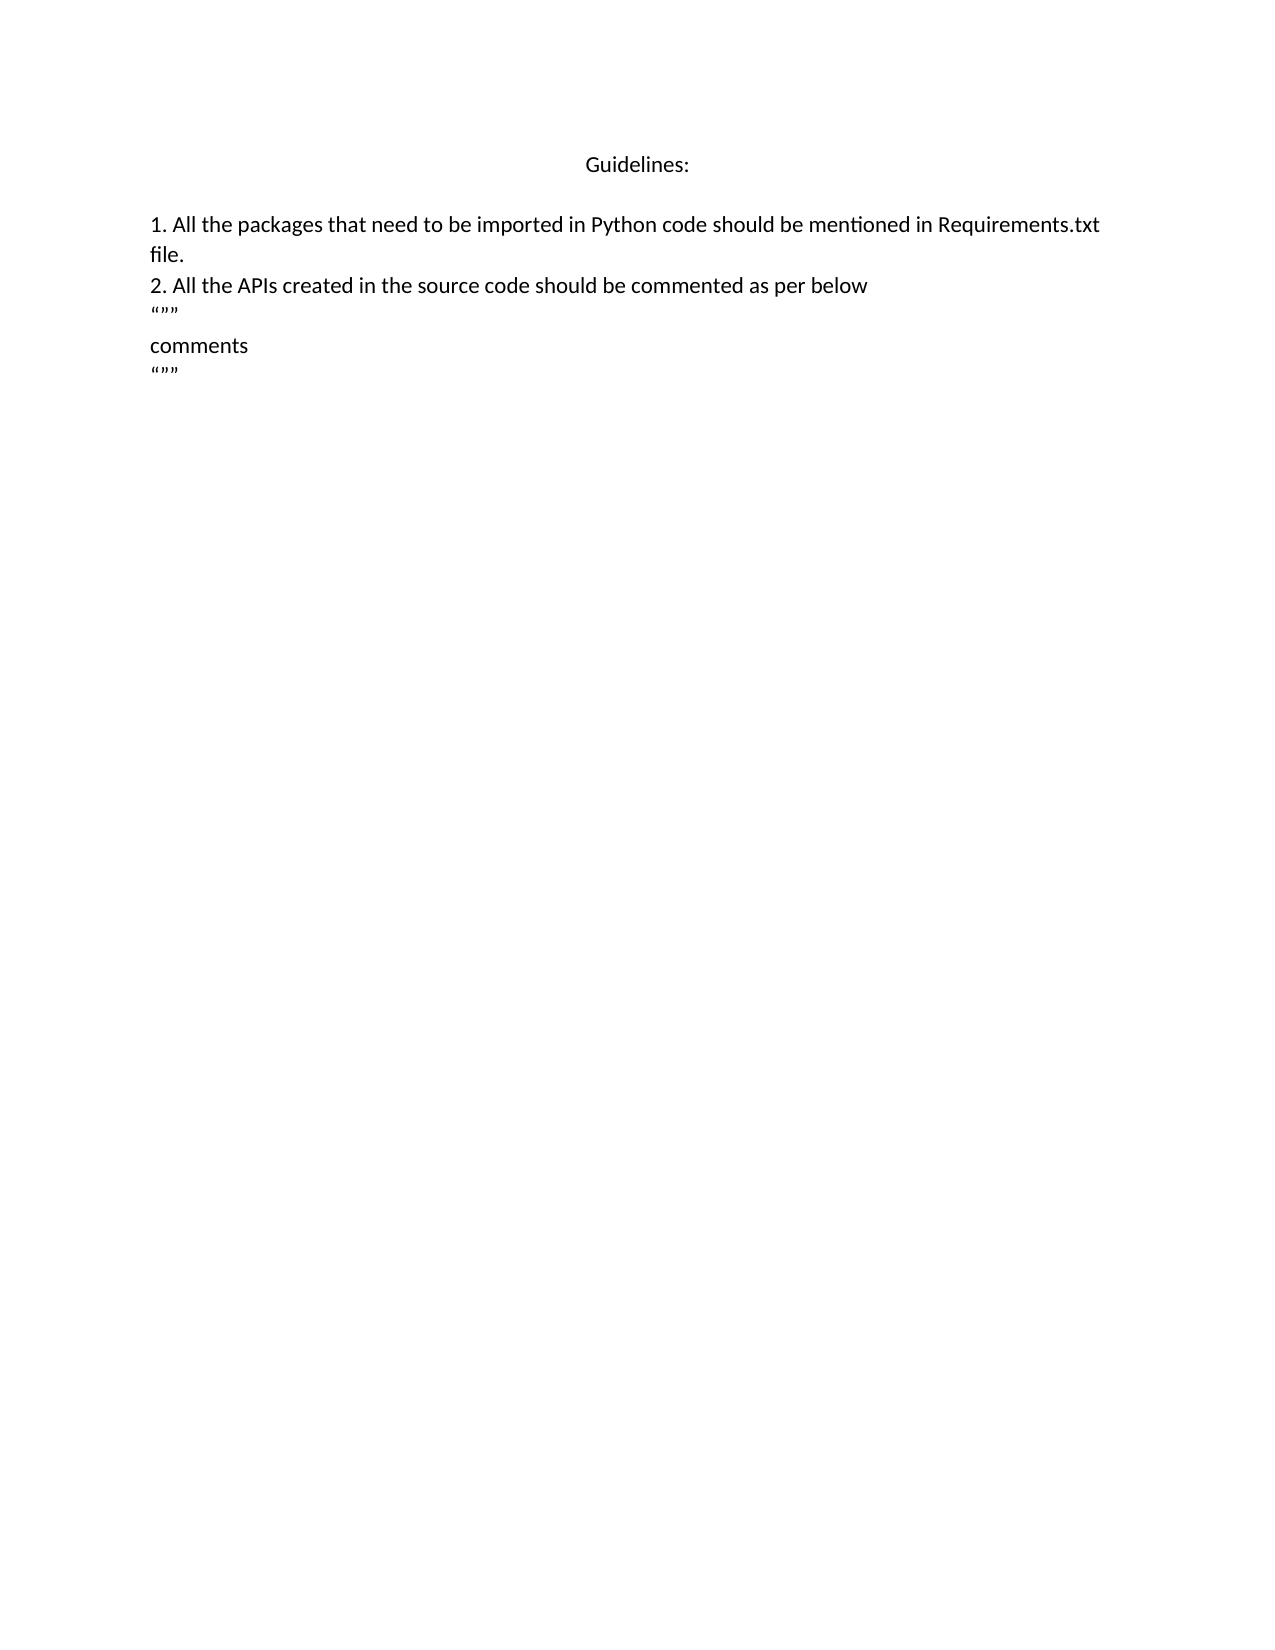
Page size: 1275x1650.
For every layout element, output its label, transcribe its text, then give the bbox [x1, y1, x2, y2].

text “”” [150, 361, 1125, 389]
text comments [150, 331, 1125, 359]
text 2. All the APIs created in the source code should be commented as per below [150, 271, 1125, 299]
text Guidelines: [150, 150, 1125, 178]
text “”” [150, 301, 1125, 329]
text 1. All the packages that need to be imported in Python code should be mentioned in Requirements.txt file. [150, 210, 1125, 269]
